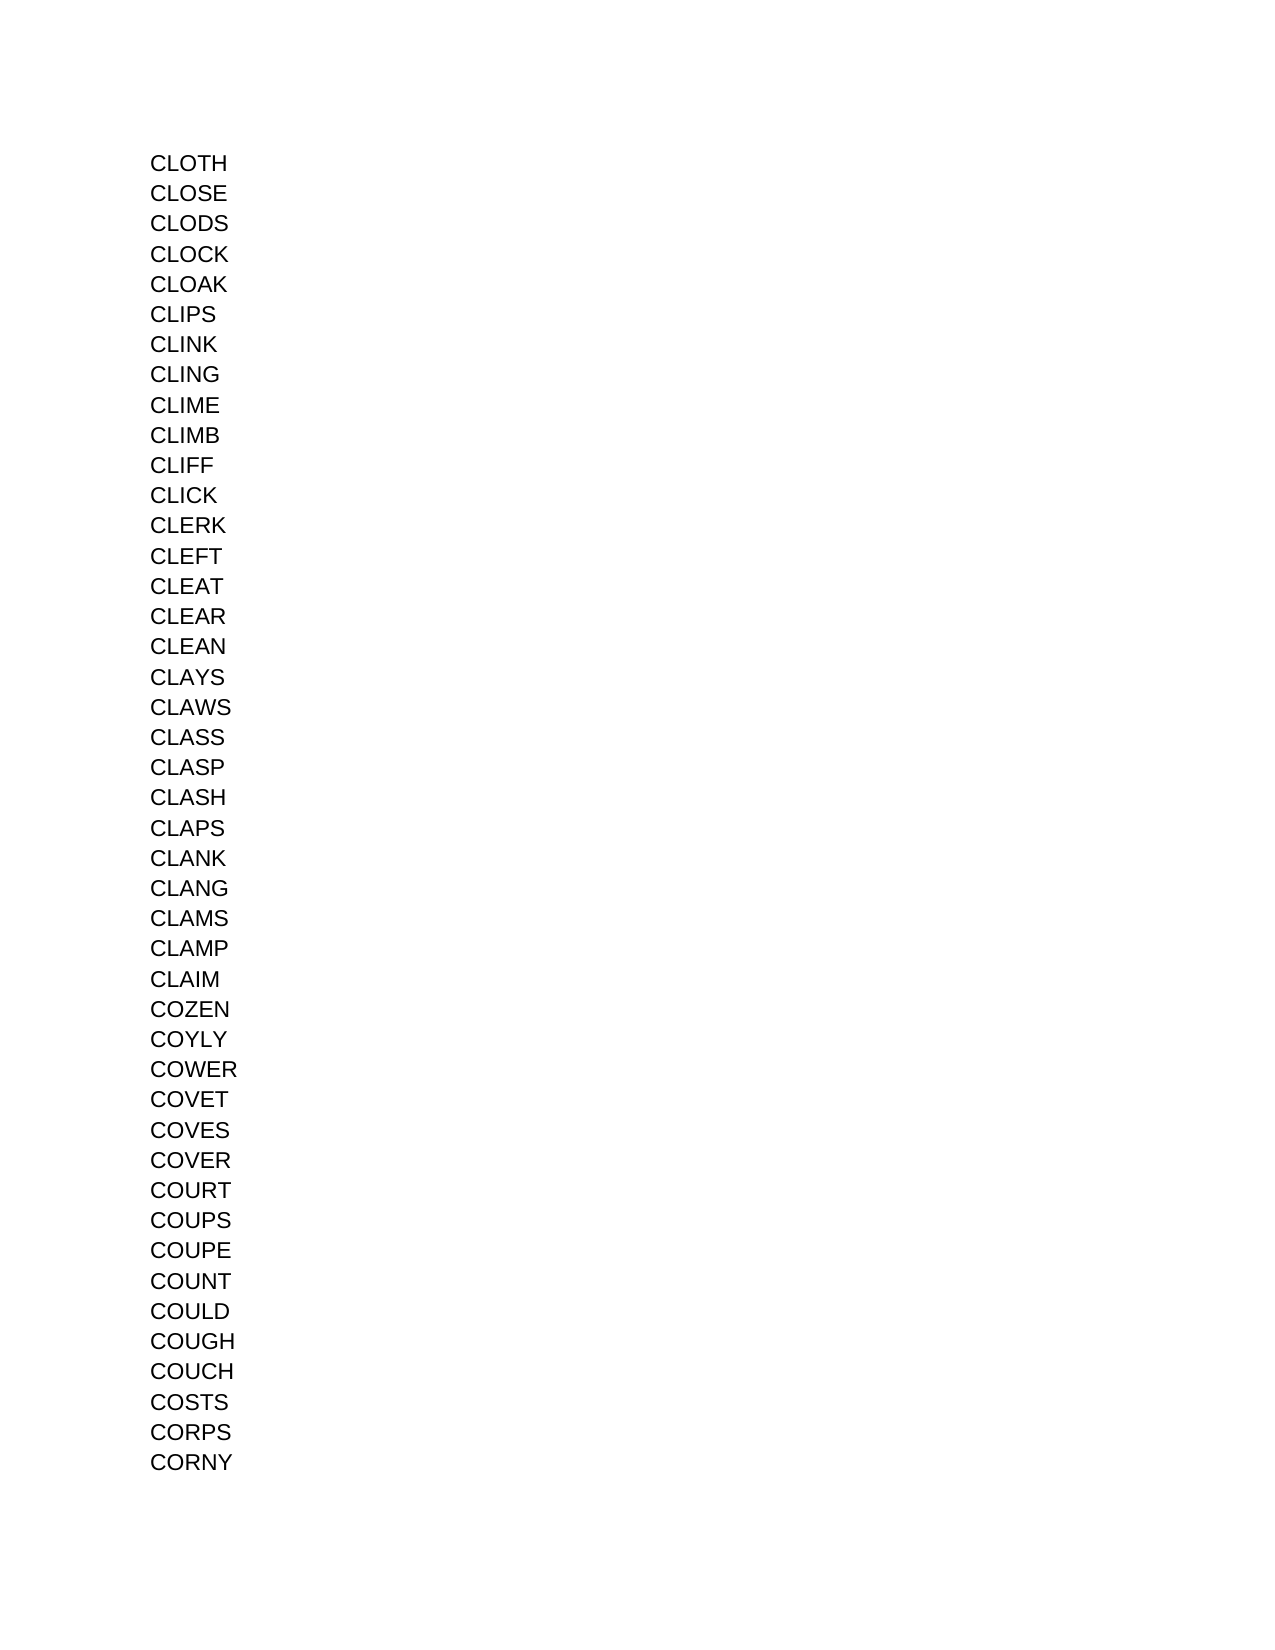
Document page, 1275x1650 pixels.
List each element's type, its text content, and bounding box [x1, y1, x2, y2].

text CLIMB [150, 422, 1125, 448]
text CLOTH [150, 150, 1125, 176]
text CLAWS [150, 694, 1125, 720]
text CLINK [150, 331, 1125, 358]
text CLAMP [150, 935, 1125, 962]
text CLEFT [150, 543, 1125, 569]
text COULD [150, 1298, 1125, 1324]
text COUPS [150, 1207, 1125, 1234]
text CORPS [150, 1419, 1125, 1445]
text COUCH [150, 1358, 1125, 1385]
text CLOAK [150, 271, 1125, 297]
text CLIME [150, 392, 1125, 418]
text CLEAT [150, 573, 1125, 599]
text COUNT [150, 1268, 1125, 1294]
text CLING [150, 361, 1125, 388]
text CLOSE [150, 180, 1125, 207]
text CLIPS [150, 301, 1125, 327]
text COUPE [150, 1237, 1125, 1264]
text COVER [150, 1147, 1125, 1173]
text COVES [150, 1117, 1125, 1143]
text CLANK [150, 845, 1125, 871]
text COUGH [150, 1328, 1125, 1354]
text CLASH [150, 784, 1125, 811]
text COZEN [150, 996, 1125, 1022]
text COSTS [150, 1388, 1125, 1415]
text CLASP [150, 754, 1125, 781]
text CLERK [150, 512, 1125, 539]
text COVET [150, 1086, 1125, 1113]
text CLIFF [150, 452, 1125, 478]
text CLOCK [150, 241, 1125, 267]
text CLAMS [150, 905, 1125, 932]
text CLODS [150, 210, 1125, 237]
text CLAIM [150, 966, 1125, 992]
text CLEAR [150, 603, 1125, 629]
text CORNY [150, 1449, 1125, 1475]
text CLEAN [150, 633, 1125, 660]
text CLASS [150, 724, 1125, 750]
text COURT [150, 1177, 1125, 1203]
text CLANG [150, 875, 1125, 901]
text COWER [150, 1056, 1125, 1083]
text CLAYS [150, 663, 1125, 690]
text CLICK [150, 482, 1125, 509]
text CLAPS [150, 814, 1125, 841]
text COYLY [150, 1026, 1125, 1052]
